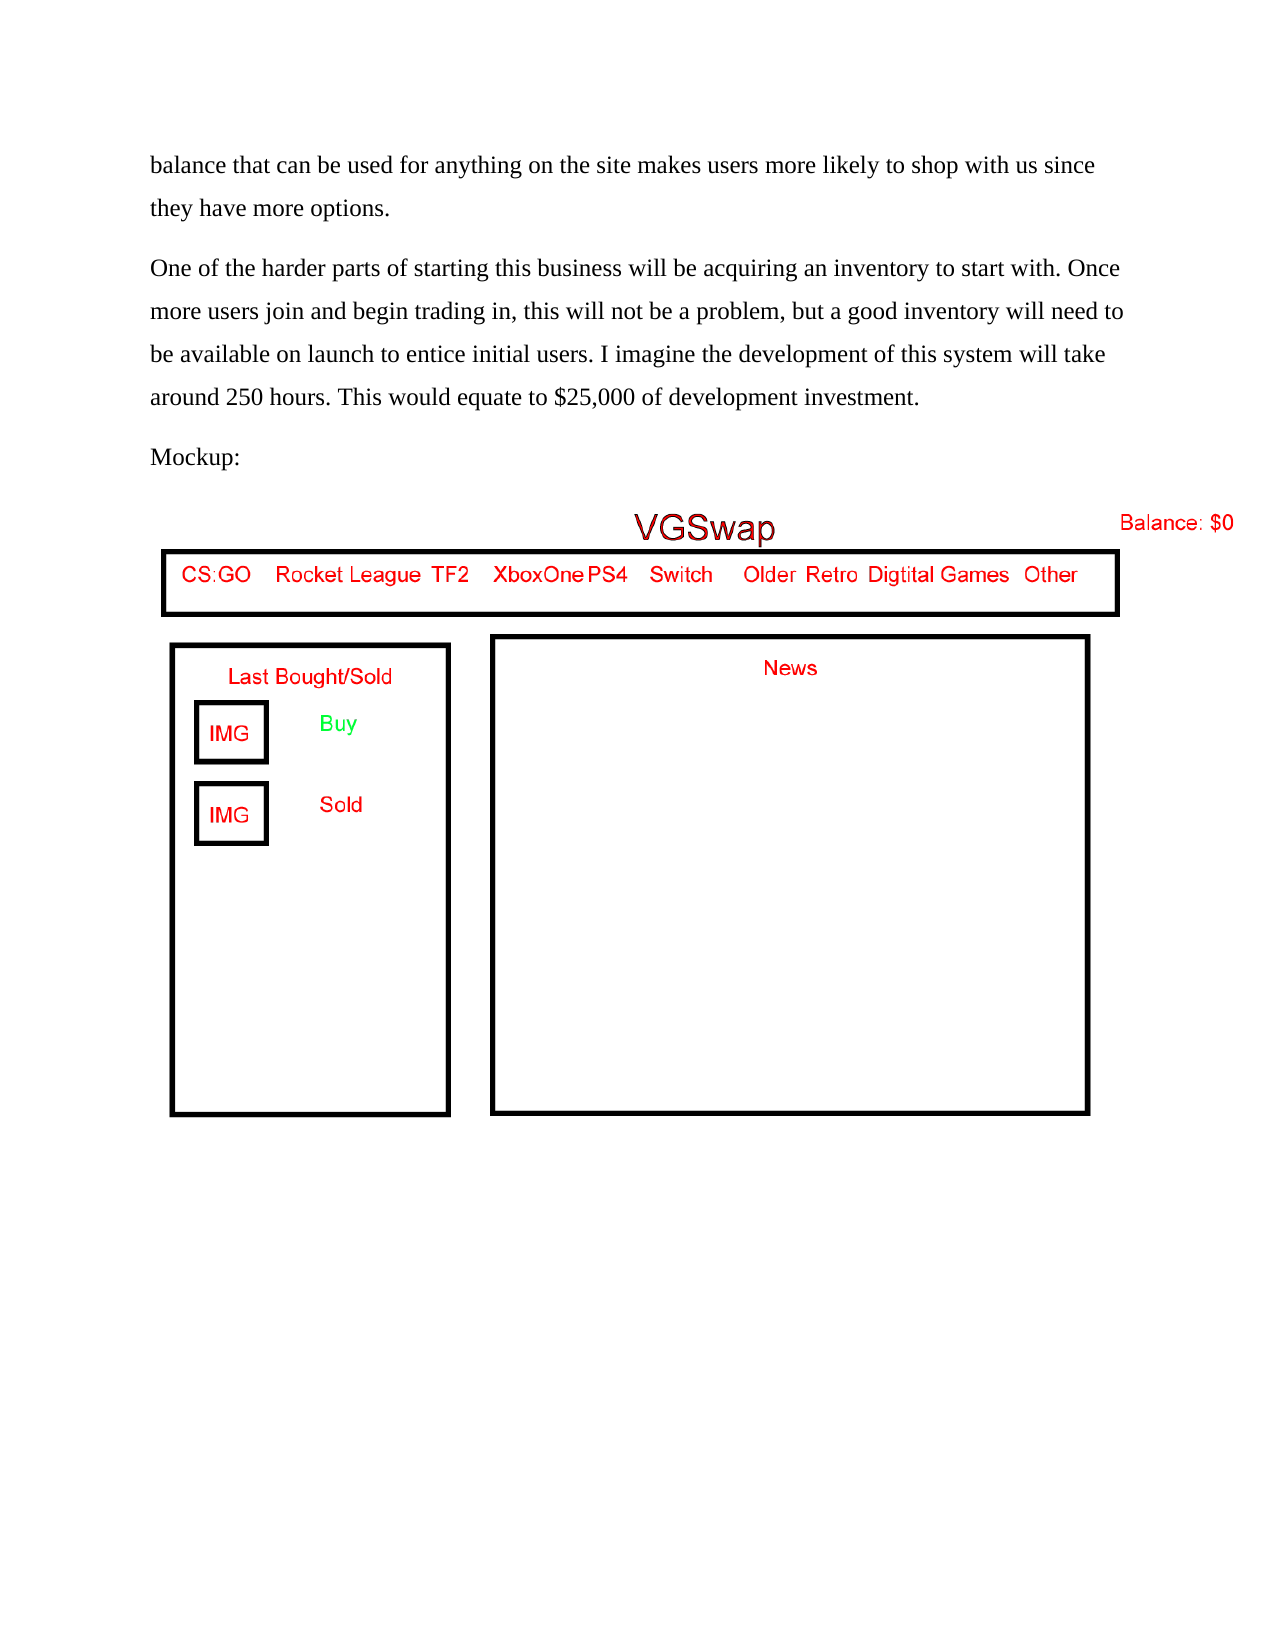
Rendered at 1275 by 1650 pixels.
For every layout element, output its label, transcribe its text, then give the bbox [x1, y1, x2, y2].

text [150, 150, 1125, 222]
picture [150, 501, 1259, 1124]
text Mockup: [150, 442, 1125, 471]
text One of the harder parts of starting this business will be acquiring an inventory to start with. Once more users join and begin trading in, this will not be a problem, but a good inventory will need to be available on launch to entice initial users. I imagine the development of this system will take around 250 hours. This would equate to $25,000 of development investment. [150, 253, 1125, 411]
